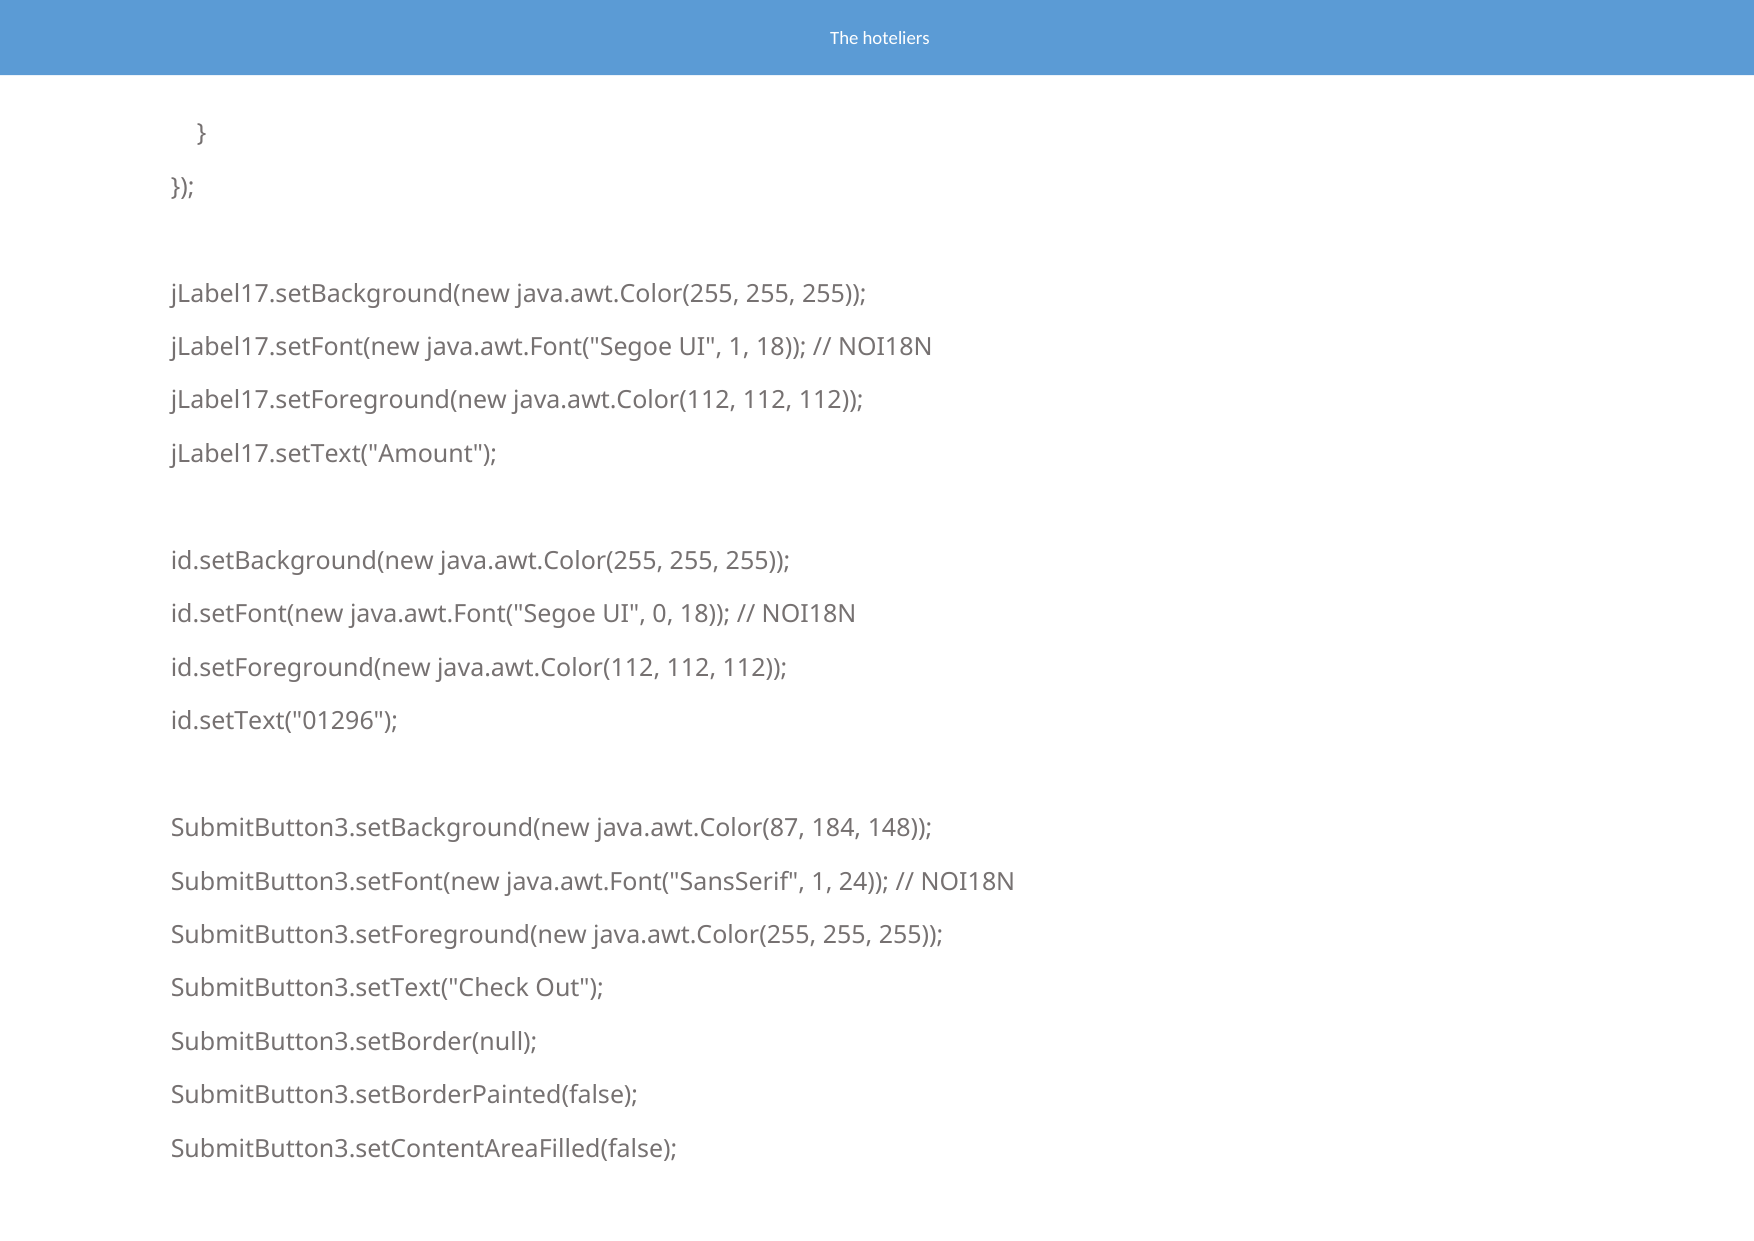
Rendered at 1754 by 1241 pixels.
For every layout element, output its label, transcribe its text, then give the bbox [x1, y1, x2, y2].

text jLabel17.setForeground(new java.awt.Color(112, 112, 112)); [119, 382, 1679, 416]
text SubmitButton3.setBorderPainted(false); [119, 1077, 1679, 1111]
text SubmitButton3.setFont(new java.awt.Font("SansSerif", 1, 24)); // NOI18N [119, 863, 1679, 897]
text jLabel17.setBackground(new java.awt.Color(255, 255, 255)); [119, 275, 1679, 309]
text } [119, 115, 1679, 149]
text id.setText("01296"); [119, 703, 1679, 737]
text SubmitButton3.setBackground(new java.awt.Color(87, 184, 148)); [119, 810, 1679, 844]
text jLabel17.setFont(new java.awt.Font("Segoe UI", 1, 18)); // NOI18N [119, 329, 1679, 363]
text SubmitButton3.setContentAreaFilled(false); [119, 1130, 1679, 1164]
text id.setForeground(new java.awt.Color(112, 112, 112)); [119, 649, 1679, 683]
text SubmitButton3.setForeground(new java.awt.Color(255, 255, 255)); [119, 917, 1679, 951]
text }); [119, 168, 1679, 202]
text id.setFont(new java.awt.Font("Segoe UI", 0, 18)); // NOI18N [119, 596, 1679, 630]
text id.setBackground(new java.awt.Color(255, 255, 255)); [119, 542, 1679, 577]
text SubmitButton3.setText("Check Out"); [119, 970, 1679, 1004]
text SubmitButton3.setBorder(null); [119, 1023, 1679, 1057]
text jLabel17.setText("Amount"); [119, 436, 1679, 470]
